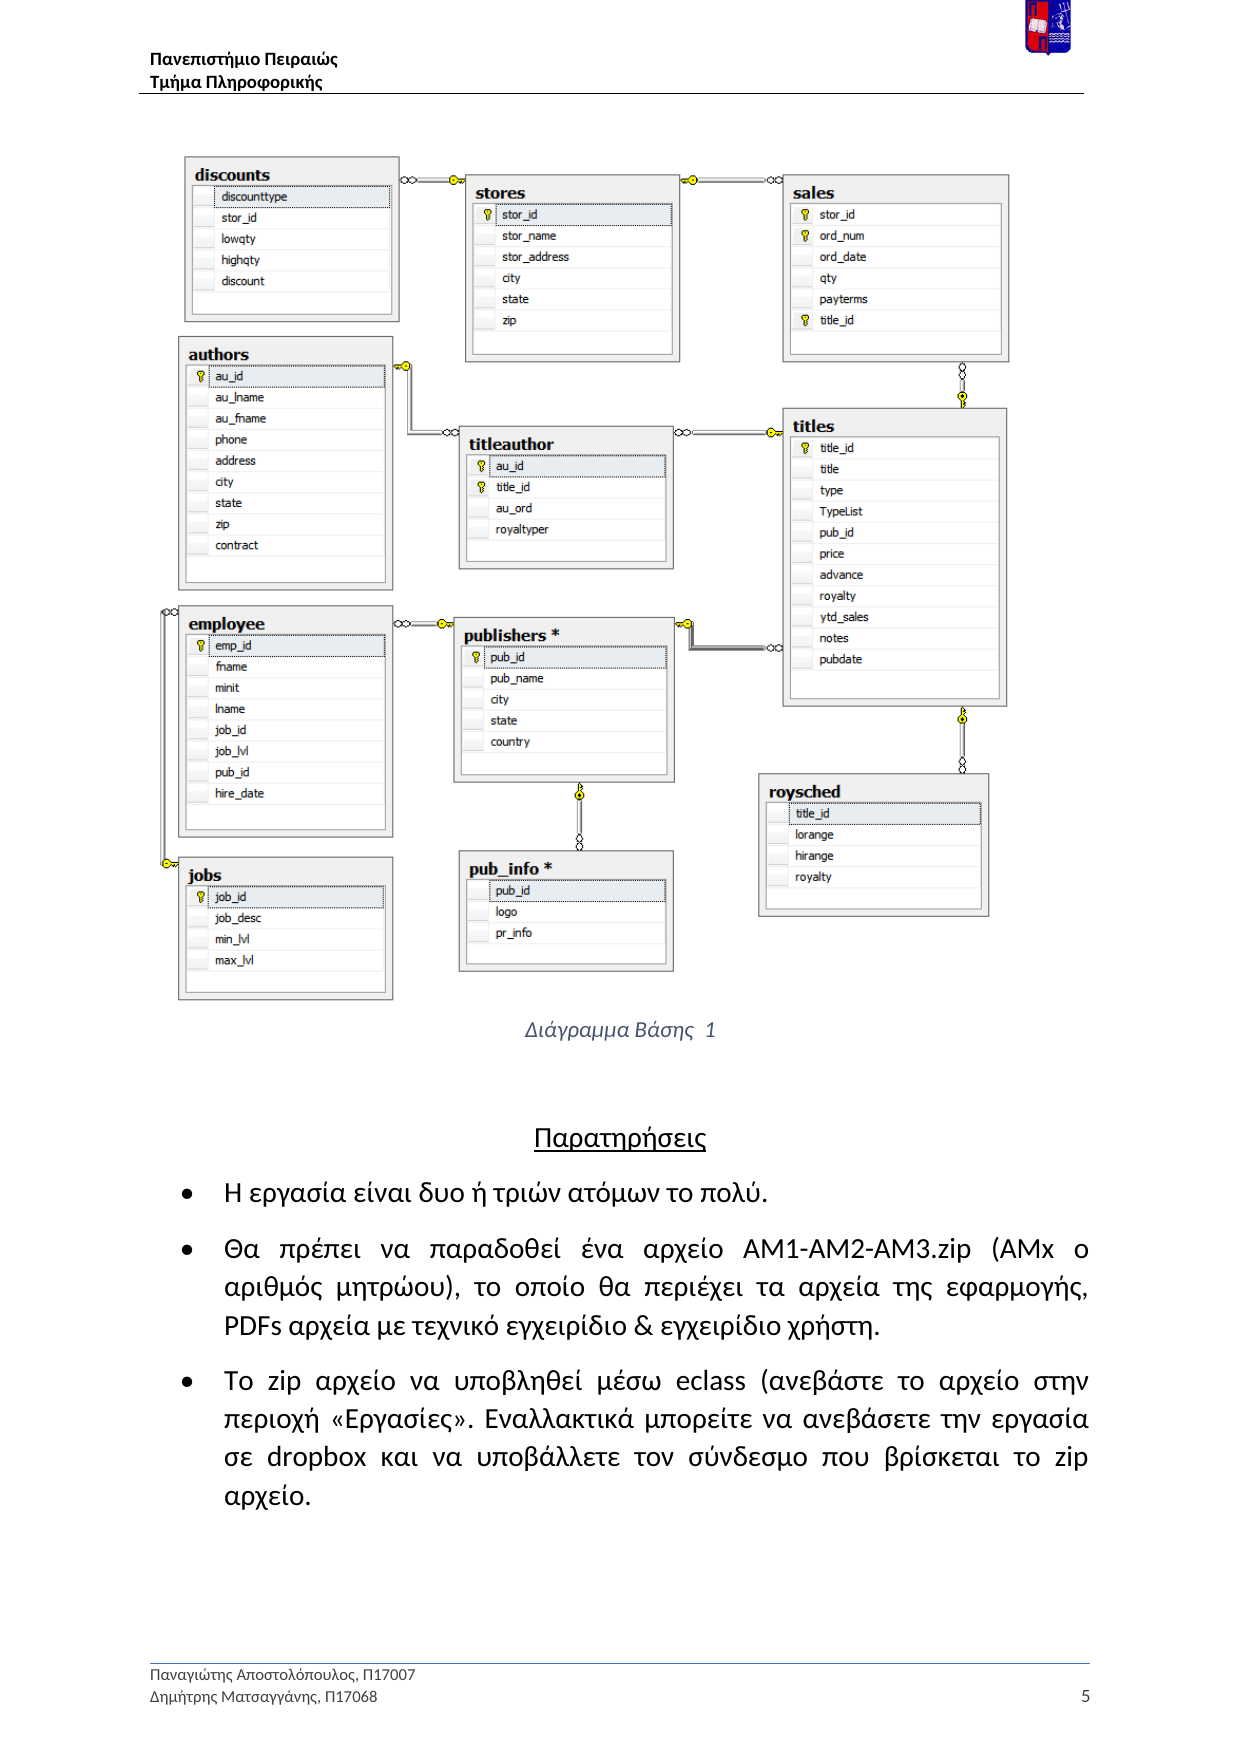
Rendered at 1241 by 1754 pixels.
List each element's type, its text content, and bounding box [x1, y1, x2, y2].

picture [156, 150, 1022, 1013]
text Διάγραμμα Βάσης 1 [150, 1016, 1090, 1043]
text • Θα πρέπει να παραδοθεί ένα αρχείο ΑΜ1-ΑΜ2-ΑΜ3.zip (ΑΜx ο αριθμός μητρώου), το οποίο θα περιέχει τα αρχεία της εφαρμογής, PDFs αρχεία με τεχνικό εγχειρίδιο & εγχειρίδιο χρήστη. [179, 1230, 1090, 1342]
text • Το zip αρχείο να υποβληθεί μέσω eclass (ανεβάστε το αρχείο στην περιοχή «Εργασίες». Εναλλακτικά μπορείτε να ανεβάσετε την εργασία σε dropbox και να υποβάλλετε τον σύνδεσμο που βρίσκεται το zip αρχείο. [179, 1362, 1090, 1513]
text • Η εργασία είναι δυο ή τριών ατόμων το πολύ. [179, 1174, 1090, 1210]
picture [1025, 0, 1071, 56]
text Παρατηρήσεις [150, 1119, 1090, 1155]
